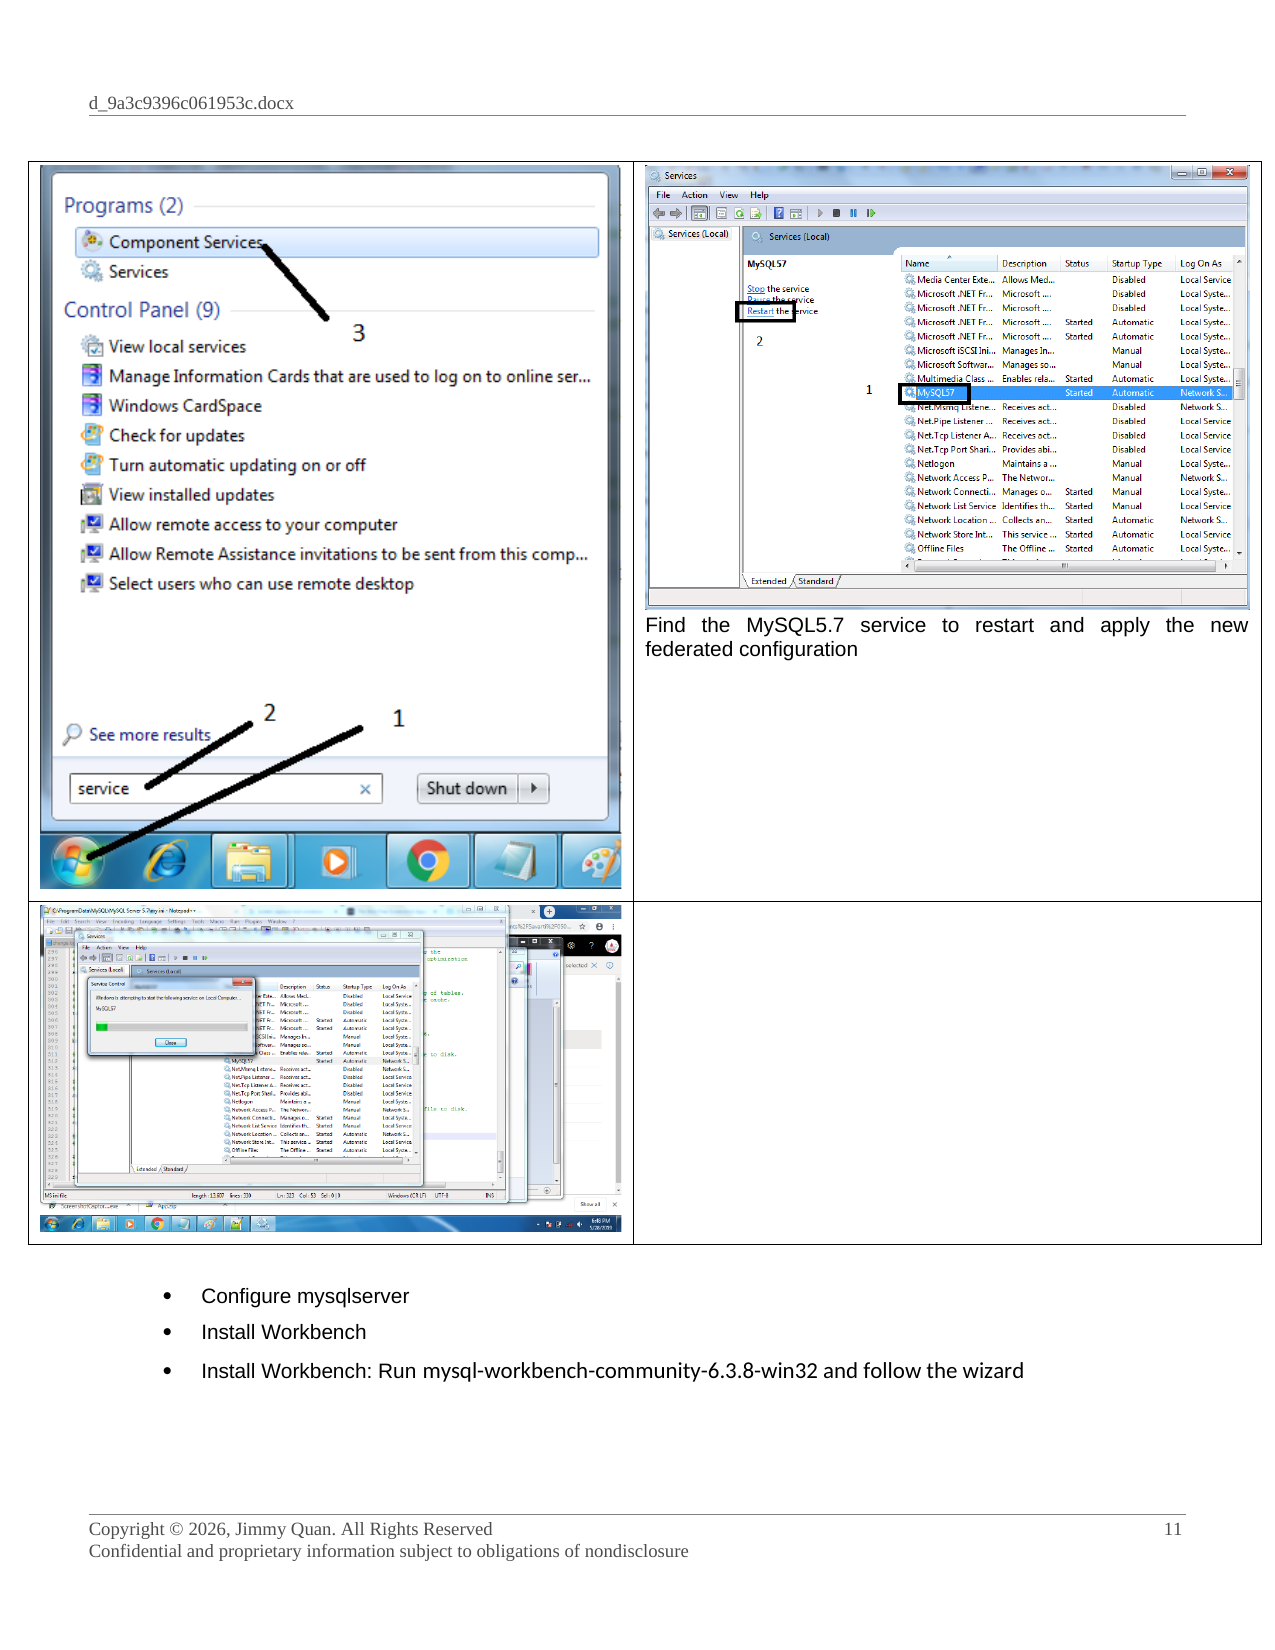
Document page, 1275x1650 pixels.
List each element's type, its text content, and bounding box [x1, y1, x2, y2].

picture [40, 905, 622, 1232]
table_cell Find the MySQL5.7 service to restart and apply the new federated configuration [634, 162, 1261, 901]
picture [40, 165, 622, 889]
text Install Workbench: Run mysql-workbench-community-6.3.8-win32 and follow the wizard [163, 1356, 1186, 1384]
table_cell [29, 902, 633, 1244]
table_cell [634, 902, 1261, 1244]
text Configure mysqlserver [163, 1284, 1186, 1308]
picture [645, 165, 1250, 610]
text Install Workbench [163, 1320, 1186, 1344]
table_cell [29, 162, 633, 901]
